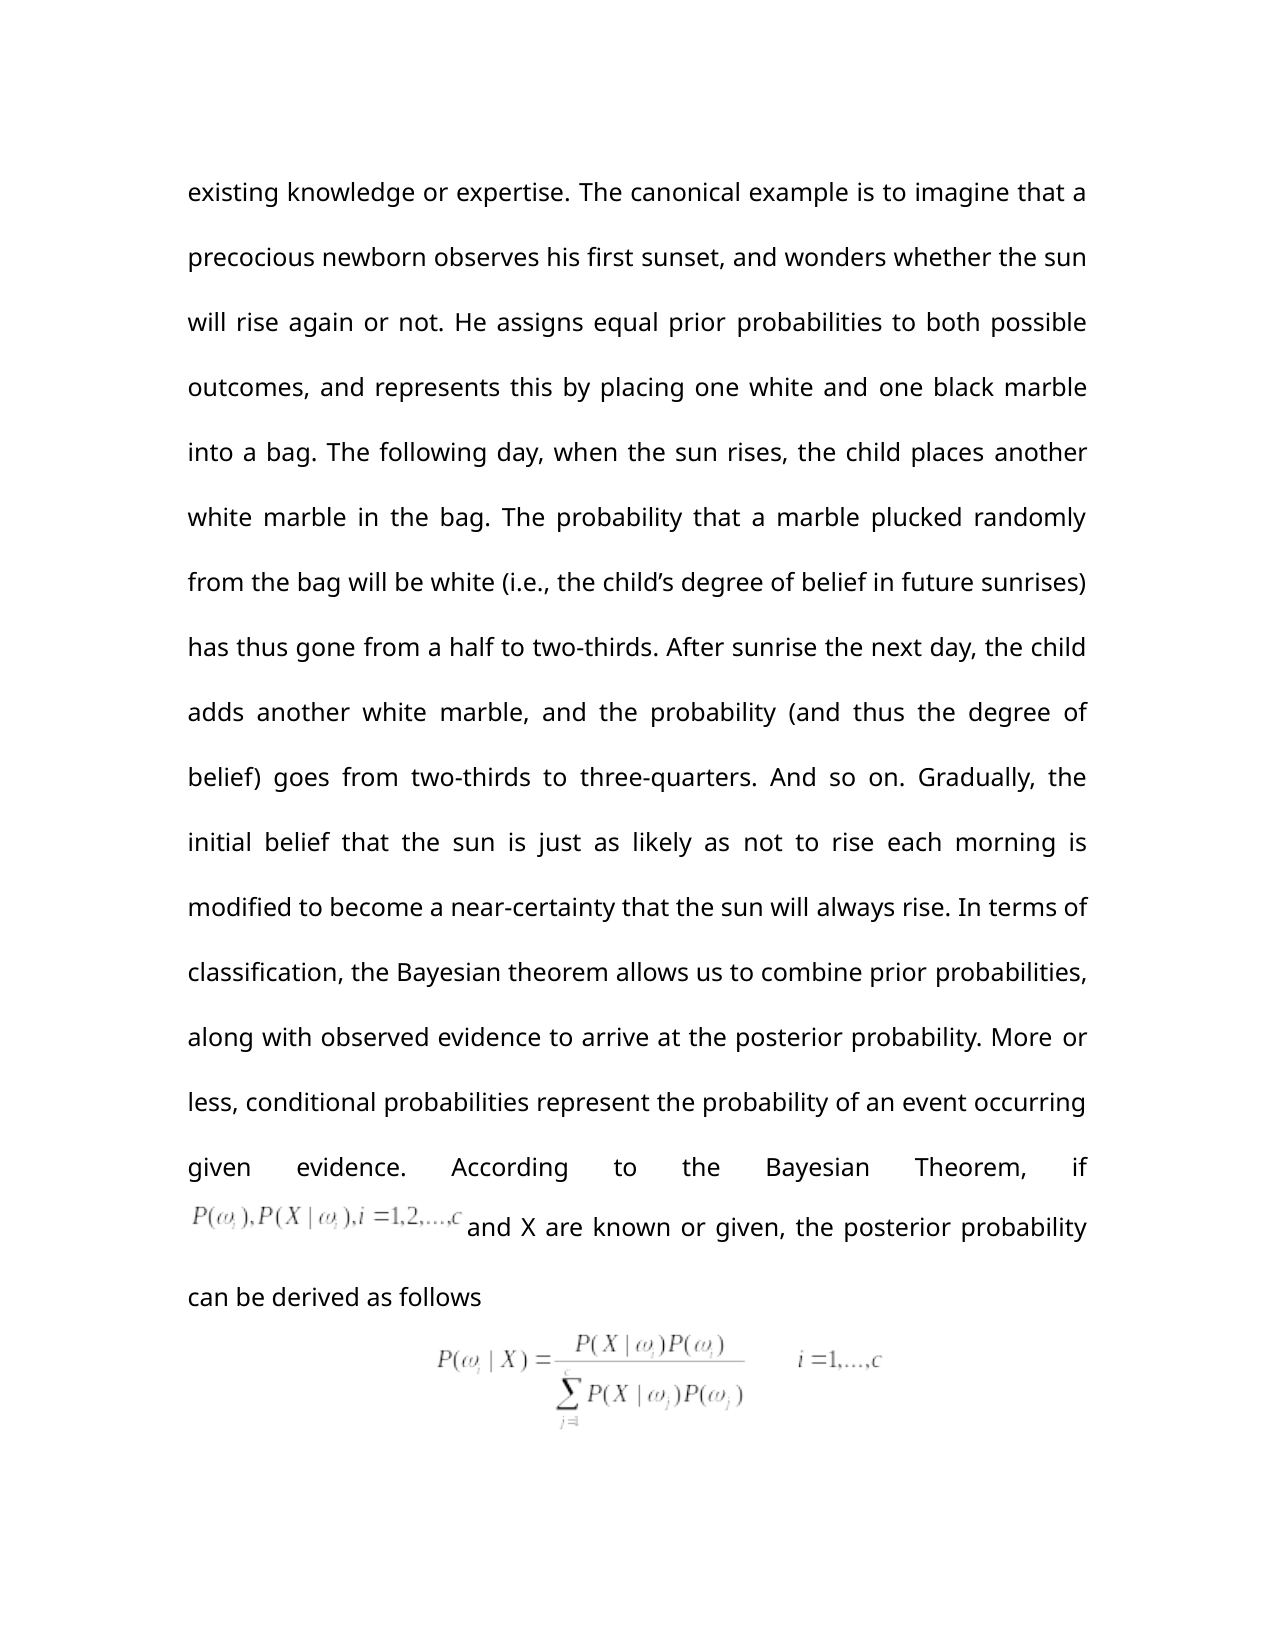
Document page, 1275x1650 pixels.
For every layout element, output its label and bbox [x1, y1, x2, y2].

text [187, 159, 1087, 1329]
